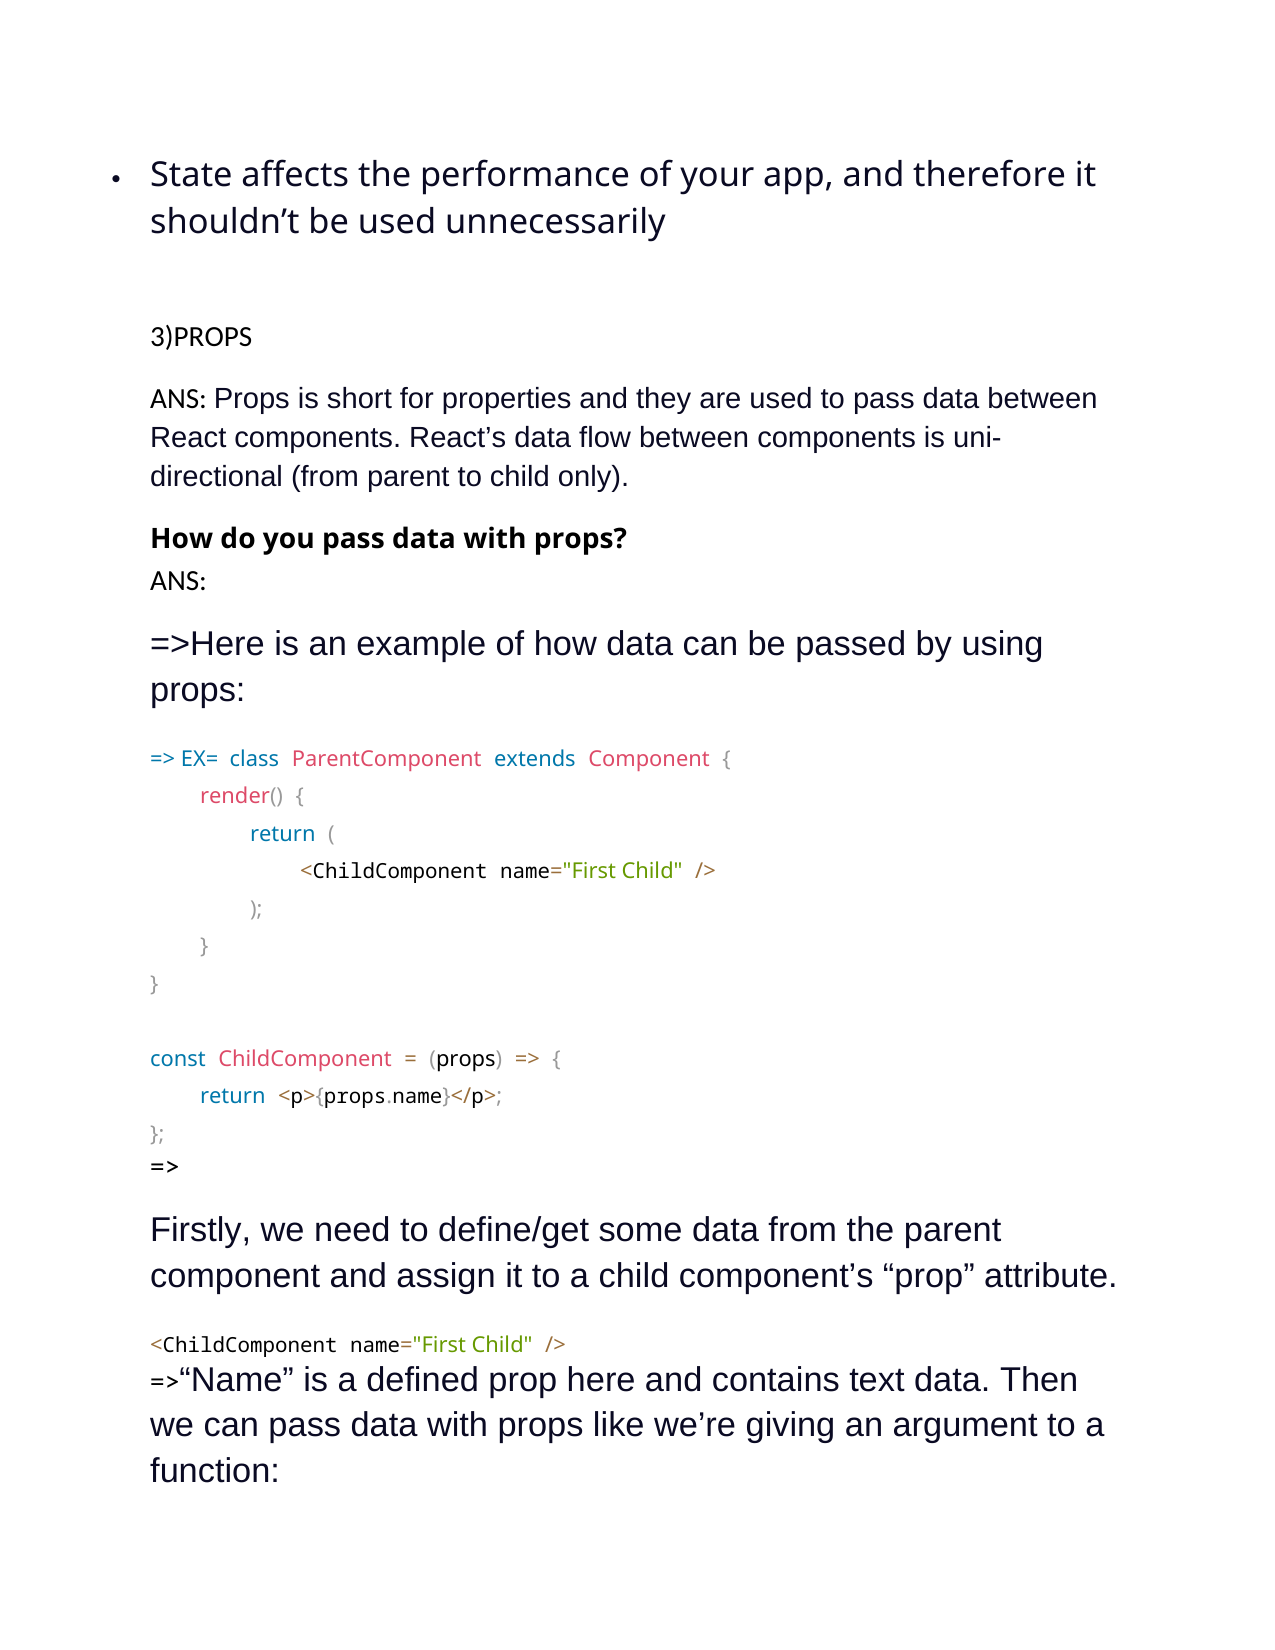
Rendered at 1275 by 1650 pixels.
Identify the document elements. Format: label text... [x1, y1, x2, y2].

text =>Here is an example of how data can be passed by using props: [150, 623, 1125, 708]
text => EX= class ParentComponent extends Component { [150, 735, 1125, 773]
list State affects the performance of your app, and therefore it shouldn’t be used unnecessarily [112, 150, 1125, 244]
text const ChildComponent = (props) => { [150, 1035, 1125, 1073]
text => [150, 1148, 1125, 1183]
text return <p>{props.name}</p>; [150, 1073, 1125, 1110]
text <ChildComponent name="First Child" /> [150, 848, 1125, 885]
text ); [150, 885, 1125, 923]
text Firstly, we need to define/get some data from the parent component and assign it to a child component’s “prop” attribute. [150, 1209, 1125, 1295]
text render() { [150, 773, 1125, 810]
text }; [150, 1110, 1125, 1148]
text <ChildComponent name="First Child" /> [150, 1321, 1125, 1359]
text =>“Name” is a defined prop here and contains text data. Then we can pass data with props like we’re giving an argument to a function: [150, 1359, 1125, 1489]
text return ( [150, 810, 1125, 848]
text ANS: [150, 562, 1125, 597]
text } [150, 960, 1125, 998]
text ANS: Props is short for properties and they are used to pass data between React components. React’s data flow between components is uni-directional (from parent to child only). [150, 380, 1125, 492]
text } [150, 923, 1125, 960]
text 3)PROPS [150, 318, 1125, 354]
text How do you pass data with props? [150, 518, 1125, 557]
